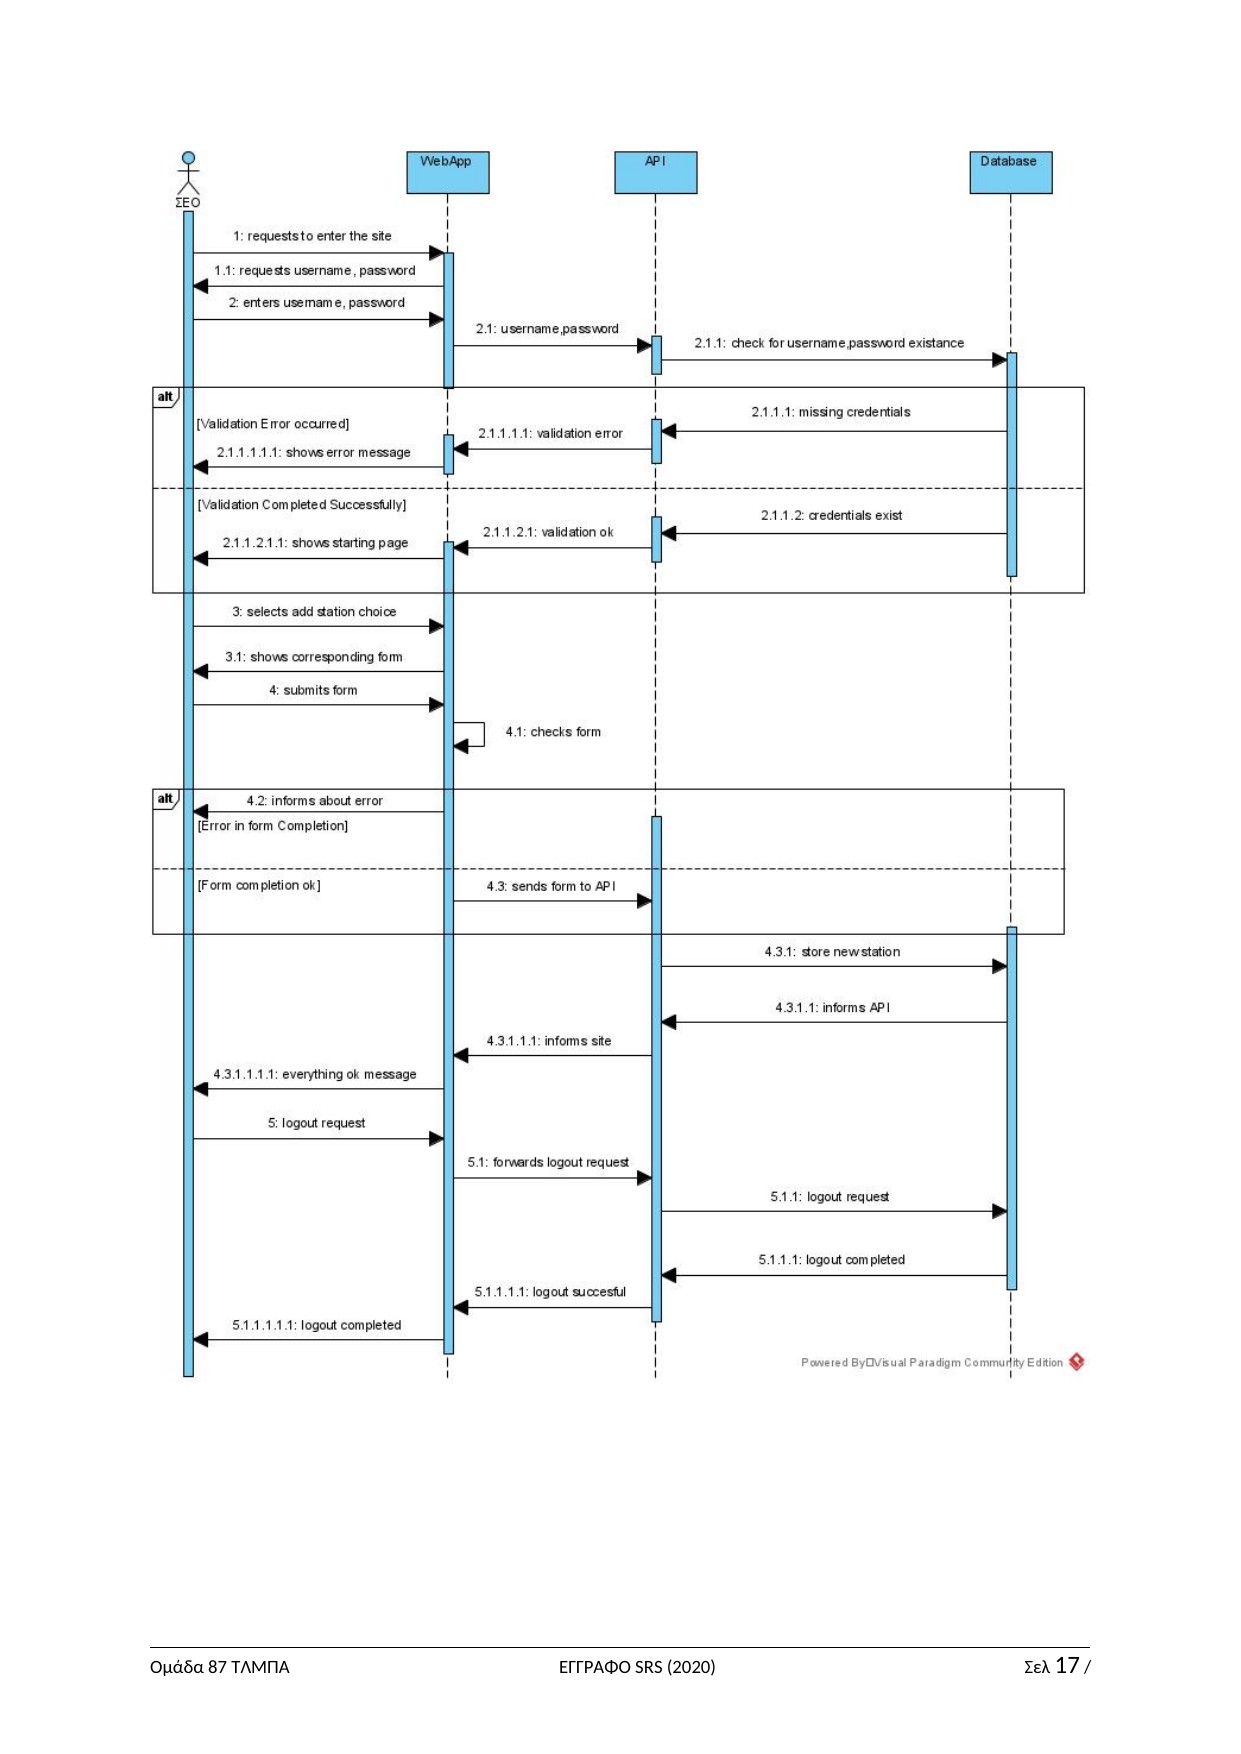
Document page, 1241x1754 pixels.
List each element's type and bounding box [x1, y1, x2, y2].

picture [150, 150, 1091, 1382]
